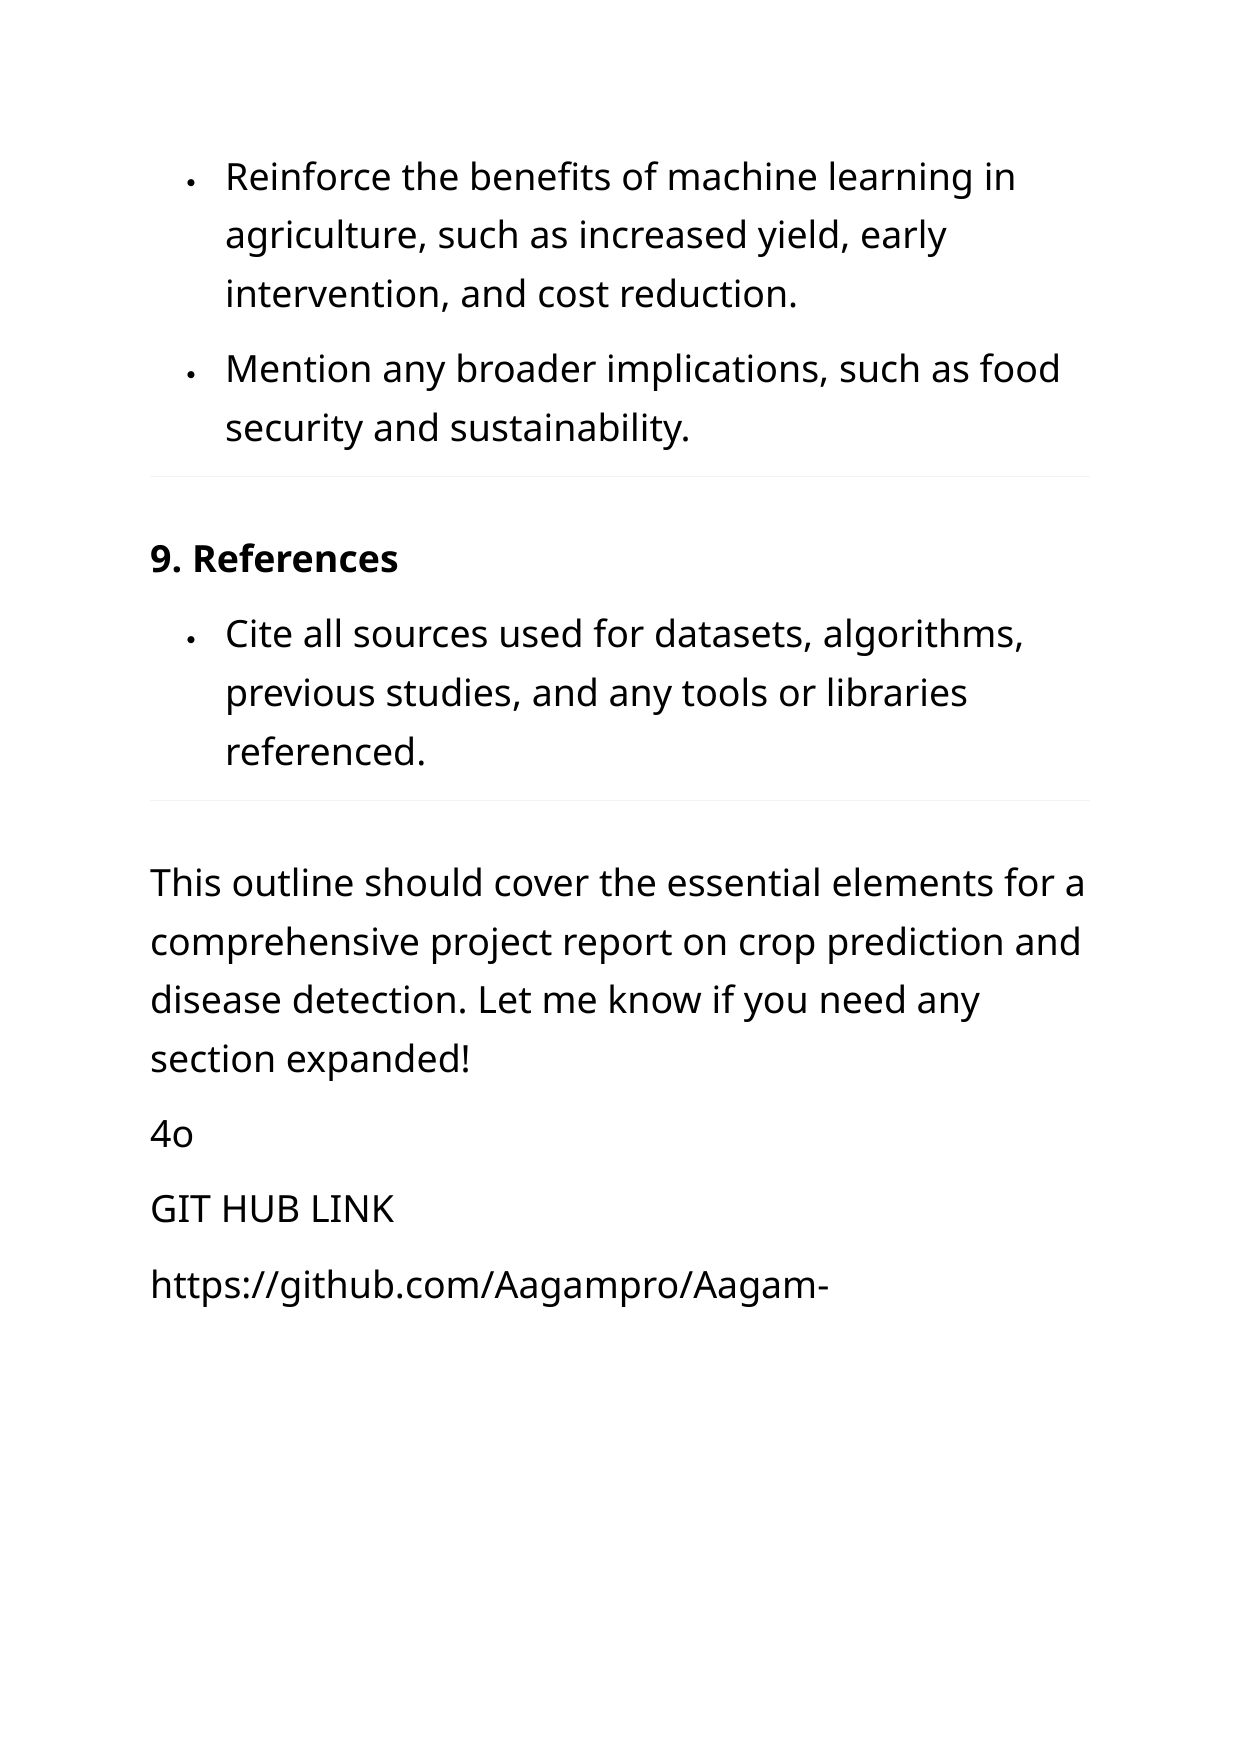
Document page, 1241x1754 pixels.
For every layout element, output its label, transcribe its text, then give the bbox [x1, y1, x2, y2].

text This outline should cover the essential elements for a comprehensive project report on crop prediction and disease detection. Let me know if you need any section expanded! [150, 856, 1090, 1083]
list Reinforce the benefits of machine learning in agriculture, such as increased yield, early intervention, and cost reduction. [187, 150, 1090, 318]
text 4o [150, 1107, 1090, 1158]
text GIT HUB LINK [150, 1183, 1090, 1234]
list Mention any broader implications, such as food security and sustainability. [187, 343, 1090, 452]
text 9. References [150, 532, 1090, 583]
text https://github.com/Aagampro/Aagam- [150, 1258, 1090, 1309]
list Cite all sources used for datasets, algorithms, previous studies, and any tools or libraries referenced. [187, 608, 1090, 776]
